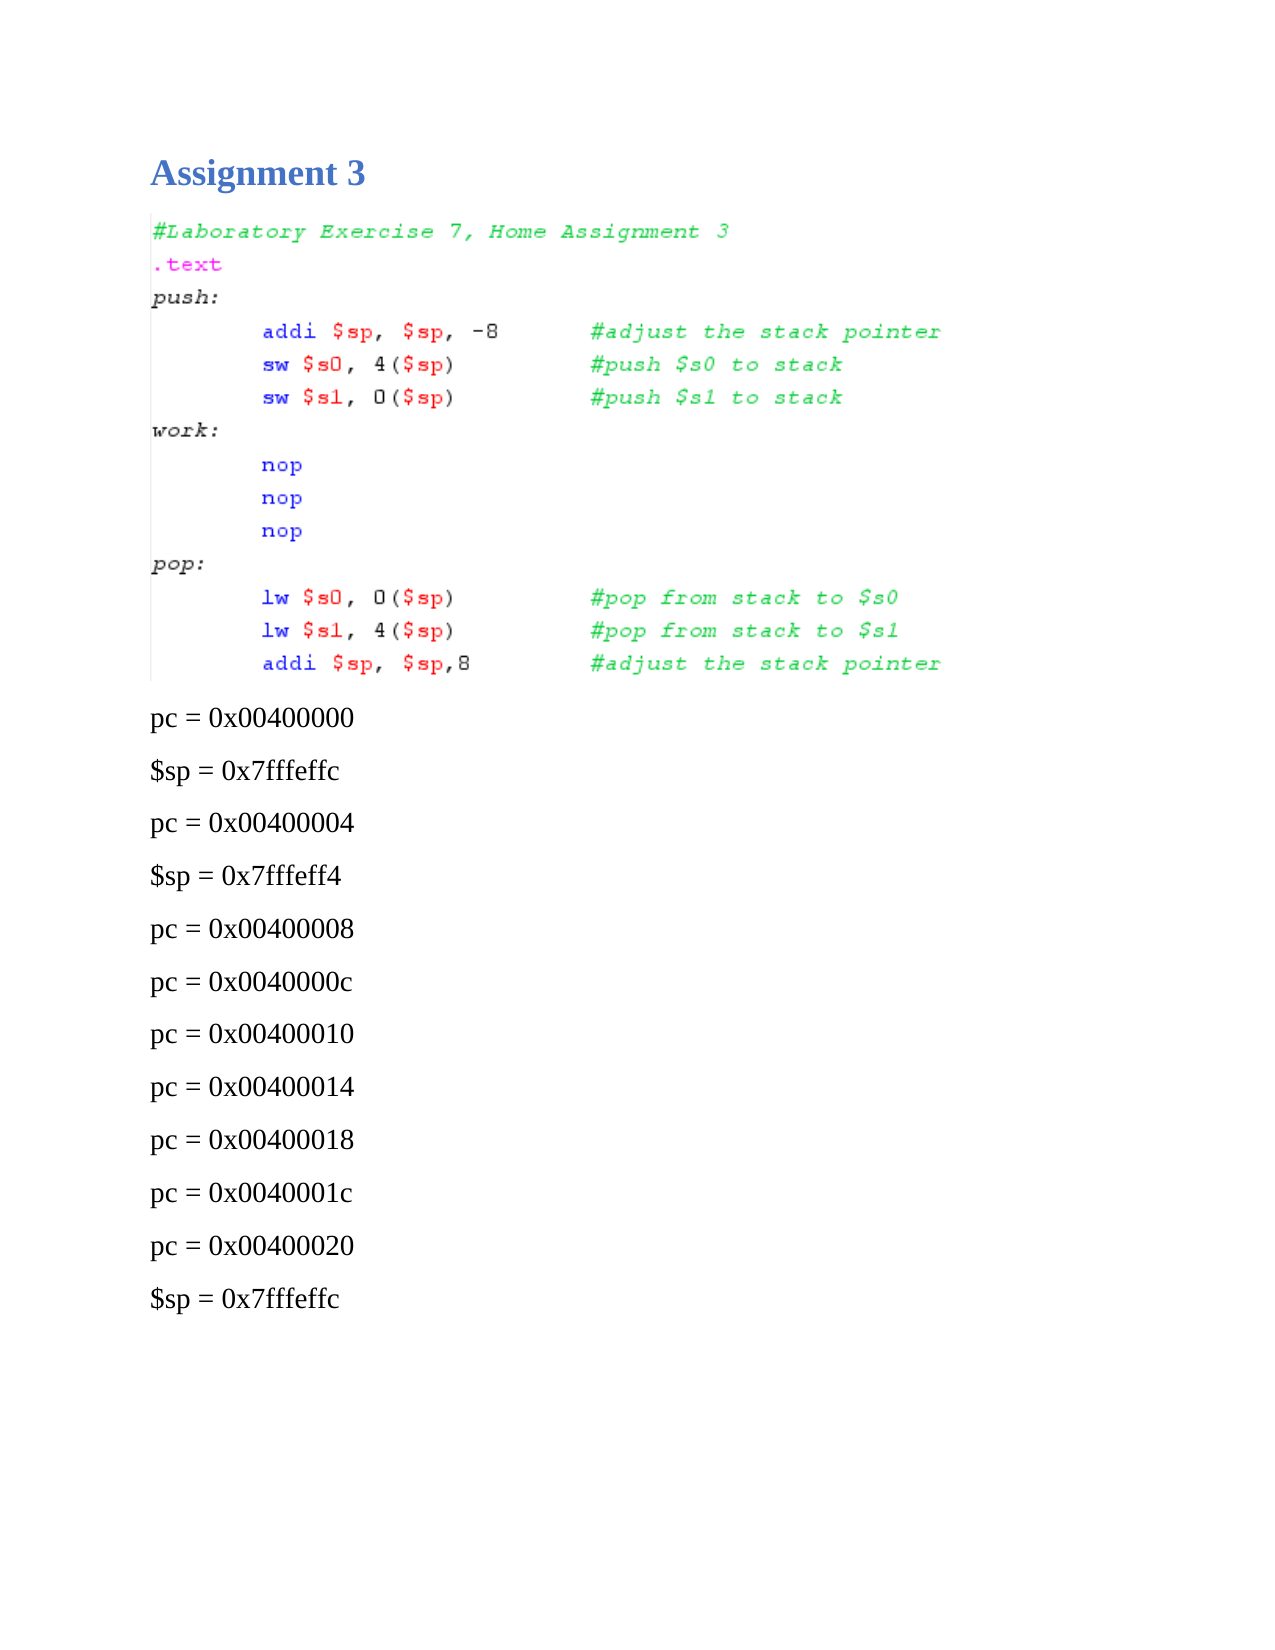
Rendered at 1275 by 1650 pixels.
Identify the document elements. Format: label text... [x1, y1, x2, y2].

text $sp = 0x7fffeff4 [150, 858, 1125, 892]
picture [150, 213, 985, 681]
text pc = 0x00400018 [150, 1122, 1125, 1156]
text Assignment 3 [150, 150, 1125, 193]
text pc = 0x00400008 [150, 911, 1125, 944]
text pc = 0x0040001c [150, 1175, 1125, 1209]
text pc = 0x00400004 [150, 805, 1125, 839]
text pc = 0x00400010 [150, 1017, 1125, 1050]
text pc = 0x00400000 [150, 700, 1125, 733]
text pc = 0x0040000c [150, 964, 1125, 997]
text pc = 0x00400020 [150, 1228, 1125, 1261]
text pc = 0x00400014 [150, 1069, 1125, 1103]
text $sp = 0x7fffeffc [150, 1281, 1125, 1314]
text $sp = 0x7fffeffc [150, 753, 1125, 786]
